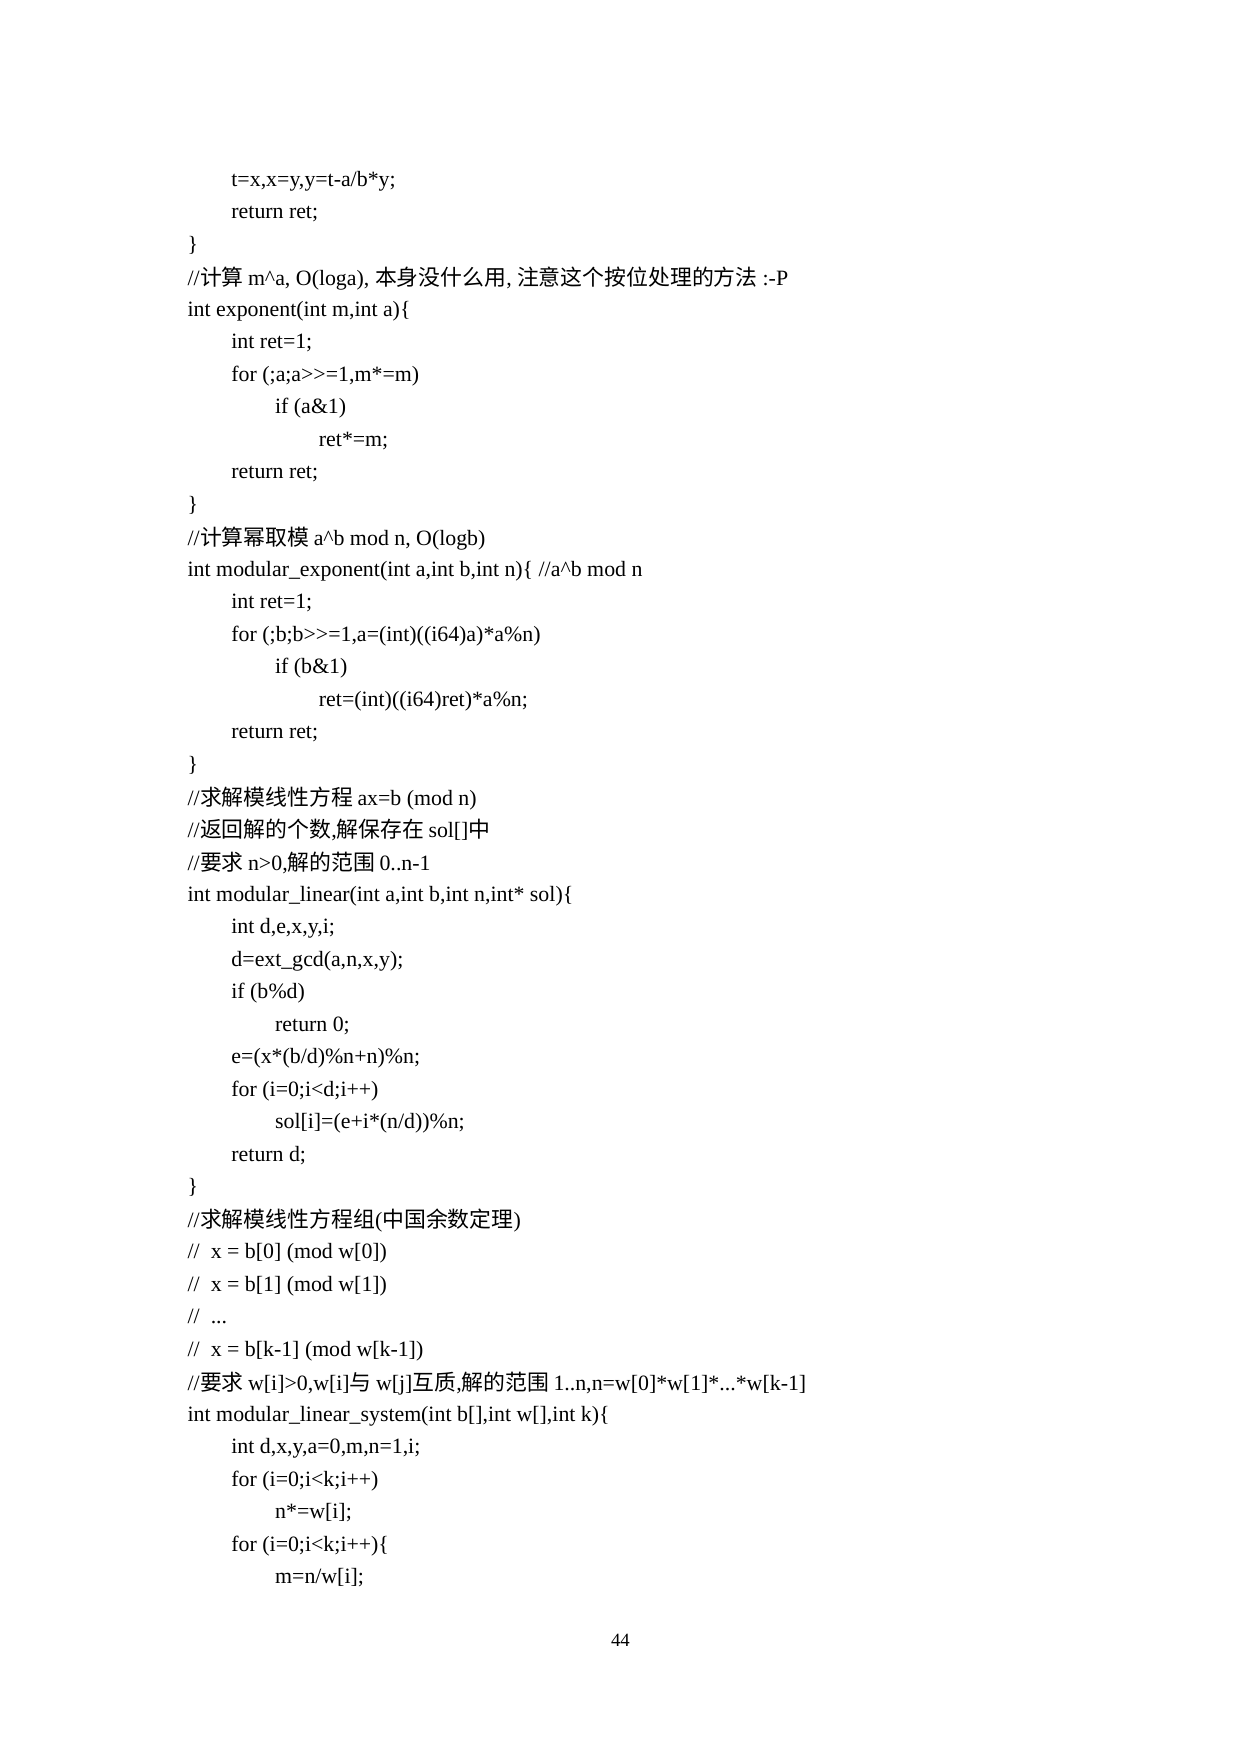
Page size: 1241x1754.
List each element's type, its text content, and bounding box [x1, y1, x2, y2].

text //返回解的个数,解保存在sol[]中 [187, 812, 1053, 844]
text return ret; [187, 454, 1053, 487]
text return d; [187, 1137, 1053, 1169]
text m=n/w[i]; [187, 1559, 1053, 1592]
text int modular_linear_system(int b[],int w[],int k){ [187, 1397, 1053, 1429]
text for (;a;a>>=1,m*=m) [187, 357, 1053, 389]
text ret=(int)((i64)ret)*a%n; [187, 682, 1053, 714]
text int modular_linear(int a,int b,int n,int* sol){ [187, 877, 1053, 909]
text return ret; [187, 194, 1053, 227]
text } [187, 1169, 1053, 1202]
text for (;b;b>>=1,a=(int)((i64)a)*a%n) [187, 617, 1053, 649]
text // x = b[0] (mod w[0]) [187, 1234, 1053, 1267]
text int exponent(int m,int a){ [187, 292, 1053, 324]
text if (b%d) [187, 974, 1053, 1007]
text for (i=0;i<k;i++){ [187, 1527, 1053, 1559]
text int d,x,y,a=0,m,n=1,i; [187, 1429, 1053, 1462]
text //计算幂取模a^b mod n, O(logb) [187, 519, 1053, 552]
text d=ext_gcd(a,n,x,y); [187, 942, 1053, 974]
text // x = b[k-1] (mod w[k-1]) [187, 1332, 1053, 1364]
text //计算m^a, O(loga), 本身没什么用, 注意这个按位处理的方法 :-P [187, 259, 1053, 292]
text t=x,x=y,y=t-a/b*y; [187, 162, 1053, 194]
text for (i=0;i<d;i++) [187, 1072, 1053, 1104]
text if (b&1) [187, 649, 1053, 682]
text for (i=0;i<k;i++) [187, 1462, 1053, 1494]
text //求解模线性方程组(中国余数定理) [187, 1202, 1053, 1234]
text n*=w[i]; [187, 1494, 1053, 1527]
text if (a&1) [187, 389, 1053, 422]
text e=(x*(b/d)%n+n)%n; [187, 1039, 1053, 1072]
text //要求n>0,解的范围0..n-1 [187, 844, 1053, 877]
text } [187, 227, 1053, 259]
text } [187, 487, 1053, 519]
text sol[i]=(e+i*(n/d))%n; [187, 1104, 1053, 1137]
text int d,e,x,y,i; [187, 909, 1053, 942]
text int ret=1; [187, 324, 1053, 357]
text // ... [187, 1299, 1053, 1332]
text return 0; [187, 1007, 1053, 1039]
text return ret; [187, 714, 1053, 747]
text int ret=1; [187, 584, 1053, 617]
text ret*=m; [187, 422, 1053, 454]
text //求解模线性方程ax=b (mod n) [187, 779, 1053, 812]
text } [187, 747, 1053, 779]
text // x = b[1] (mod w[1]) [187, 1267, 1053, 1299]
text int modular_exponent(int a,int b,int n){ //a^b mod n [187, 552, 1053, 584]
text //要求w[i]>0,w[i]与w[j]互质,解的范围1..n,n=w[0]*w[1]*...*w[k-1] [187, 1364, 1053, 1397]
